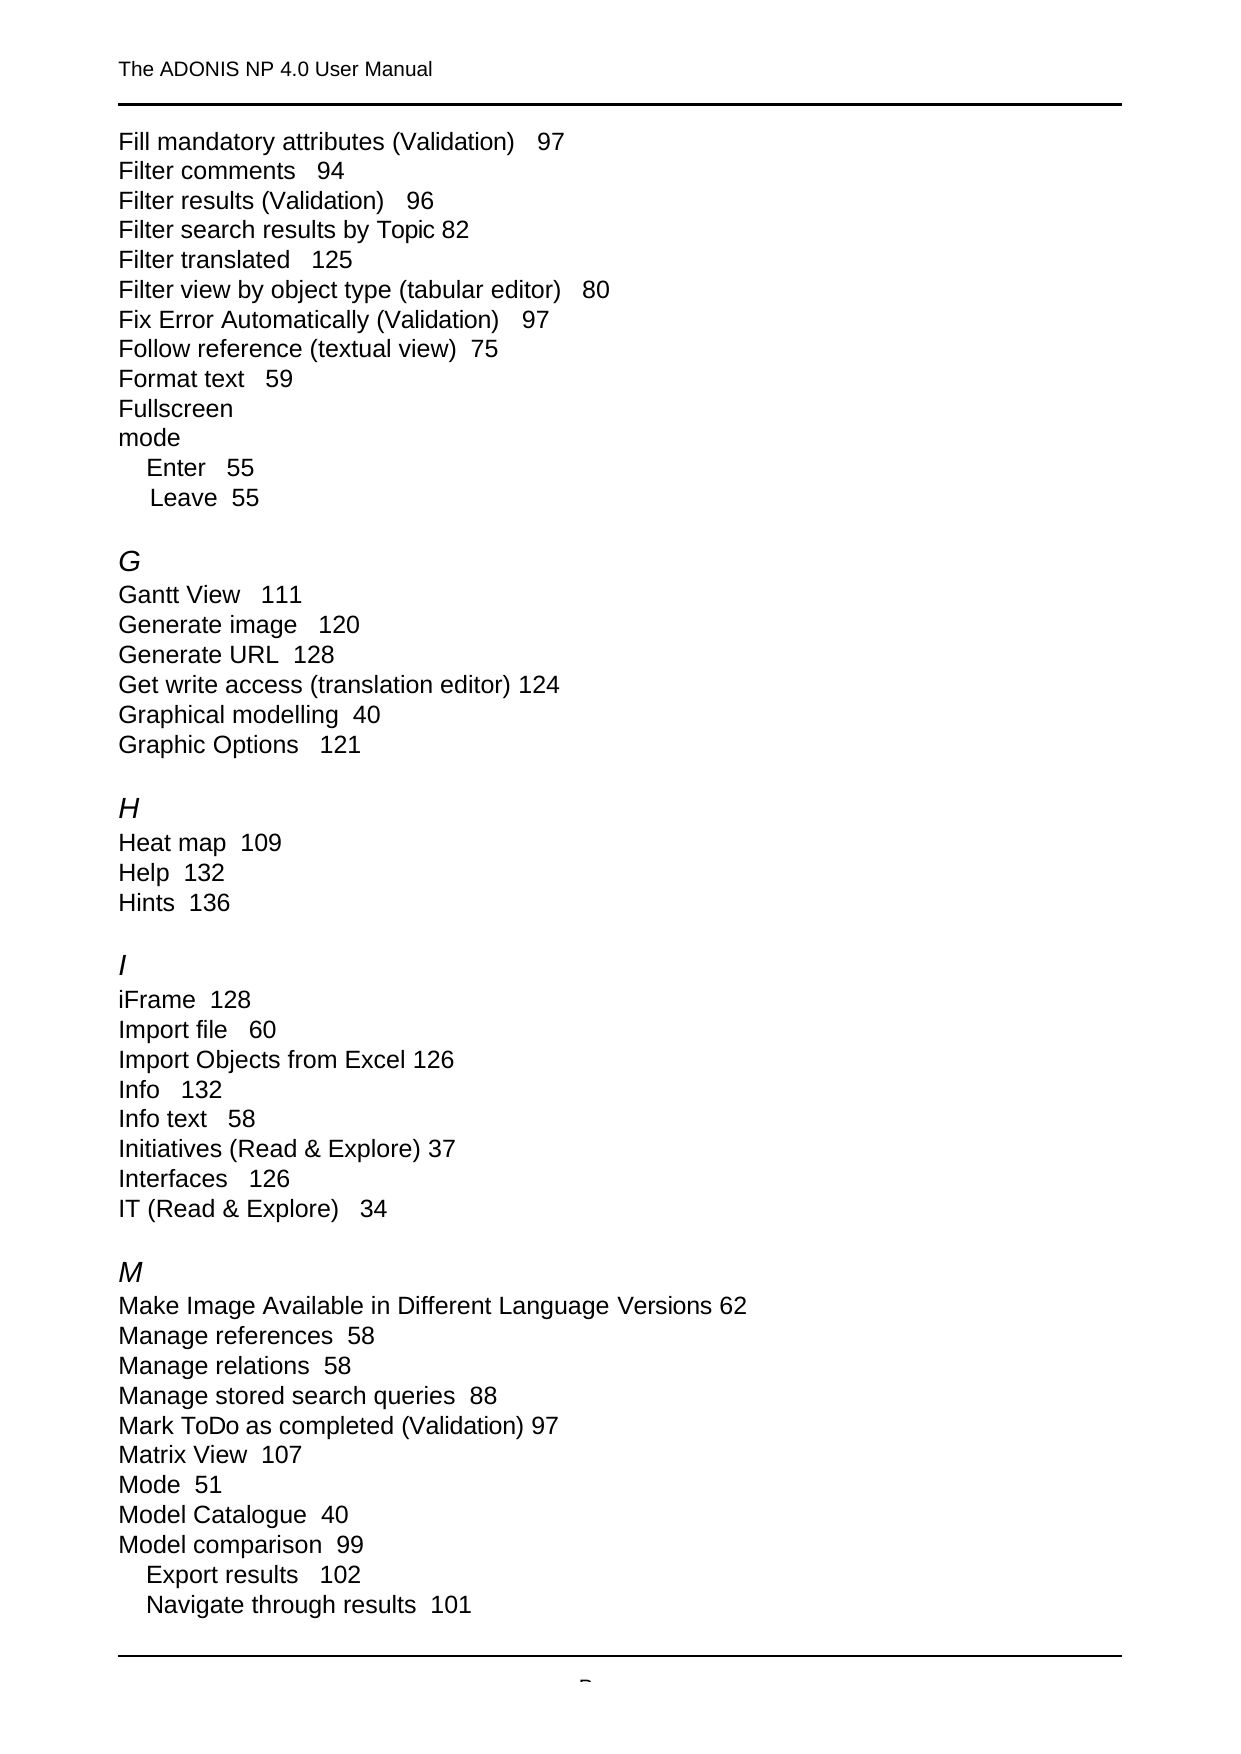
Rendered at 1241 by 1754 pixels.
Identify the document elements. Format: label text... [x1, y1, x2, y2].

text Filter results (Validation) 96 Filter search results by Topic 82 Filter translated 125 [118, 186, 474, 274]
text Navigate through results 101 [146, 1590, 1240, 1619]
text Info text 58 [118, 1104, 1240, 1133]
text Manage relations 58 [118, 1351, 1240, 1379]
subtitle H [118, 791, 1240, 824]
text Enter 55 [87, 453, 313, 482]
text Make Image Available in Different Language Versions 62 Manage references 58 [118, 1291, 795, 1350]
text Heat map 109 [118, 827, 1240, 856]
text Manage stored search queries 88 [118, 1381, 1240, 1409]
text Generate URL 128 [118, 641, 1240, 669]
text Model comparison 99 [118, 1530, 1240, 1559]
text Mark ToDo as completed (Validation) 97 Matrix View 107 [118, 1411, 610, 1469]
text Mode 51 [118, 1470, 1240, 1499]
text Fill mandatory attributes (Validation) 97 Filter comments 94 [118, 127, 565, 185]
subtitle I [118, 948, 1240, 982]
text Export results 102 [146, 1560, 1240, 1589]
text Graphic Options 121 [118, 730, 1240, 759]
text Get write access (translation editor) 124 Graphical modelling 40 [118, 671, 610, 729]
text Gantt View 111 [118, 581, 1240, 609]
text Import Objects from Excel 126 Info 132 [118, 1045, 460, 1103]
text Model Catalogue 40 [118, 1500, 1240, 1529]
subtitle G [118, 544, 1240, 577]
text IT (Read & Explore) 34 [118, 1194, 1240, 1222]
text Help 132 [118, 857, 1240, 886]
text Generate image 120 [118, 611, 1240, 639]
text Hints 136 [118, 887, 1240, 916]
text Format text 59 Fullscreen mode [118, 364, 303, 452]
text Filter view by object type (tabular editor) 80 Fix Error Automatically (Validation) 97 Follow reference (textual view) 75 [118, 275, 610, 363]
text Initiatives (Read & Explore) 37 Interfaces 126 [118, 1134, 460, 1193]
text iFrame 128 [118, 985, 1240, 1014]
subtitle M [118, 1254, 1240, 1288]
text Import file 60 [118, 1015, 1240, 1044]
text Leave 55 [87, 483, 321, 512]
